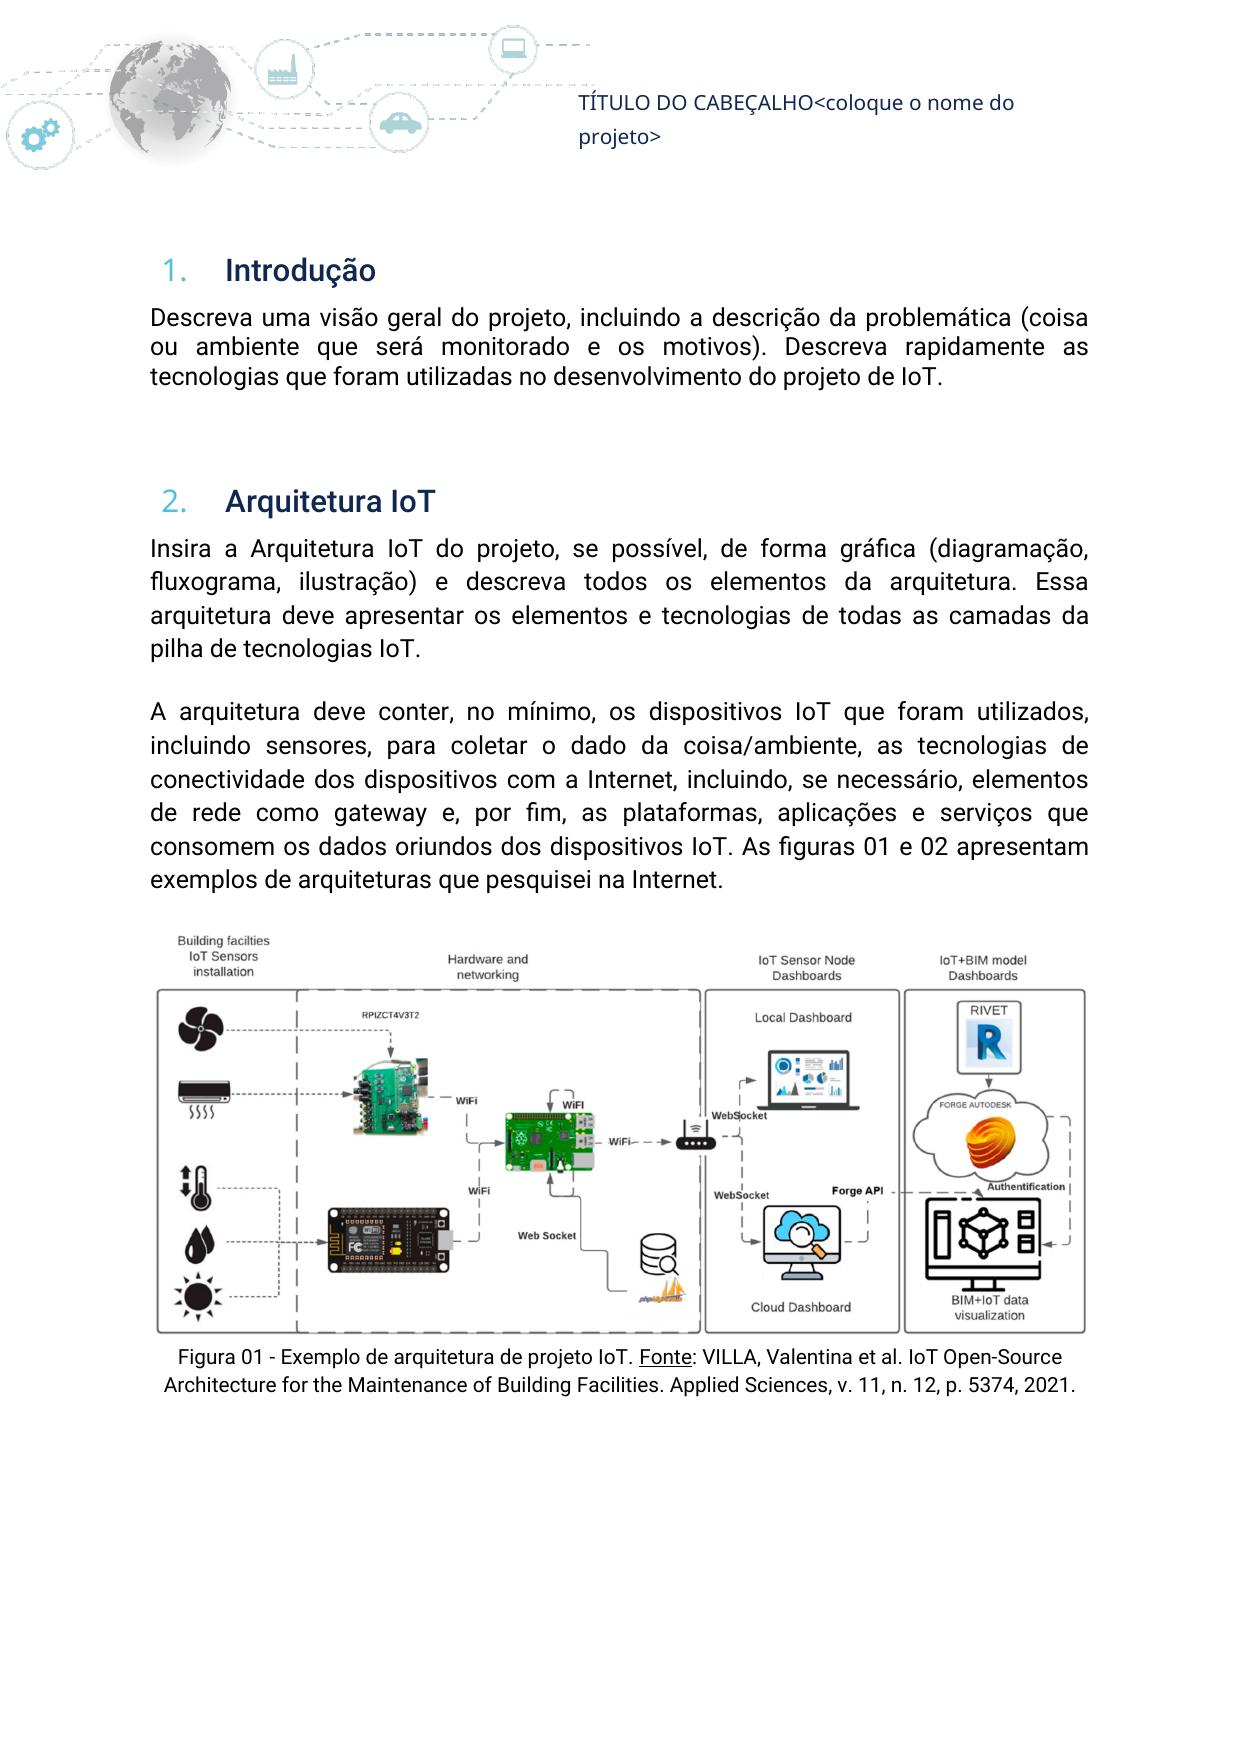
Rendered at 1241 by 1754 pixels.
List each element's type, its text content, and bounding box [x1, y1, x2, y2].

text A arquitetura deve conter, no mínimo, os dispositivos IoT que foram utilizados, incluindo sensores, para coletar o dado da coisa/ambiente, as tecnologias de conectividade dos dispositivos com a Internet, incluindo, se necessário, elementos de rede como gateway e, por fim, as plataformas, aplicações e serviços que consomem os dados oriundos dos dispositivos IoT. As figuras 01 e 02 apresentam exemplos de arquiteturas que pesquisei na Internet. [150, 697, 1090, 895]
text Insira a Arquitetura IoT do projeto, se possível, de forma gráfica (diagramação, fluxograma, ilustração) e descreva todos os elementos da arquitetura. Essa arquitetura deve apresentar os elementos e tecnologias de todas as camadas da pilha de tecnologias IoT. [150, 534, 1090, 664]
picture [0, 17, 630, 178]
subtitle Introdução [187, 248, 1090, 291]
picture [150, 928, 1091, 1341]
subtitle Arquitetura IoT [187, 479, 1090, 521]
text Figura 01 - Exemplo de arquitetura de projeto IoT. Fonte: VILLA, Valentina et al. IoT Open-Source Architecture for the Maintenance of Building Facilities. Applied Sciences, v. 11, n. 12, p. 5374, 2021. [150, 1345, 1090, 1397]
text Descreva uma visão geral do projeto, incluindo a descrição da problemática (coisa ou ambiente que será monitorado e os motivos). Descreva rapidamente as tecnologias que foram utilizadas no desenvolvimento do projeto de IoT. [150, 303, 1090, 391]
